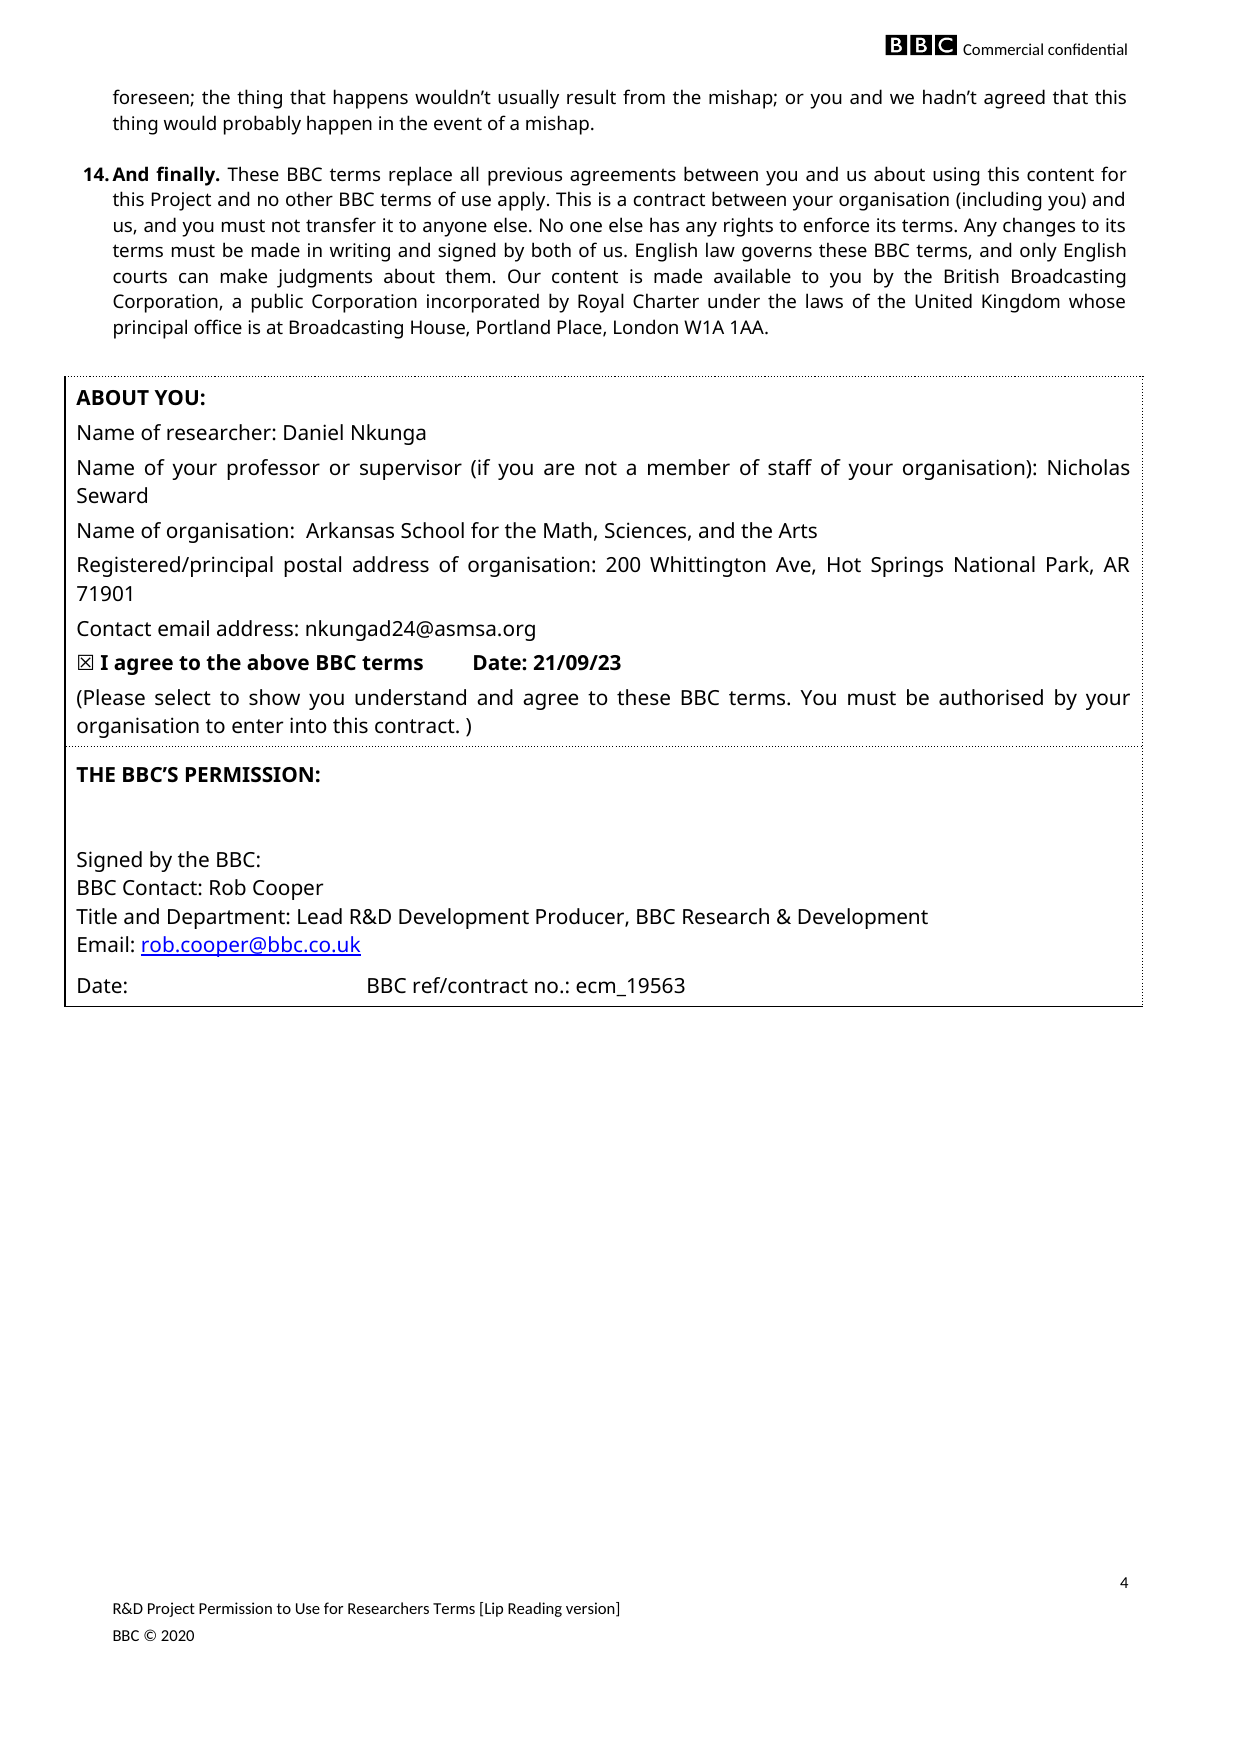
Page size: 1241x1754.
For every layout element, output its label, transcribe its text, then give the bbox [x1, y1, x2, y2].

list And finally. These BBC terms replace all previous agreements between you and us about using this content for this Project and no other BBC terms of use apply. This is a contract between your organisation (including you) and us, and you must not transfer it to anyone else. No one else has any rights to enforce its terms. Any changes to its terms must be made in writing and signed by both of us. English law governs these BBC terms, and only English courts can make judgments about them. Our content is made available to you by the British Broadcasting Corporation, a public Corporation incorporated by Royal Charter under the laws of the United Kingdom whose principal office is at Broadcasting House, Portland Place, London W1A 1AA. [83, 161, 1128, 340]
table_cell THE BBC’S PERMISSION: Signed by the BBC: BBC Contact: Rob Cooper Title and Department: Lead R&D Development Producer, BBC Research & Development Email: rob.cooper@bbc.co.uk Date: BBC ref/contract no.: ecm_19563 [66, 746, 1143, 1006]
table_header ABOUT YOU: Name of researcher: Daniel Nkunga Name of your professor or supervisor (if you are not a member of staff of your organisation): Nicholas Seward Name of organisation: Arkansas School for the Math, Sciences, and the Arts Registered/principal postal address of organisation: 200 Whittington Ave, Hot Springs National Park, AR 71901 Contact email address: nkungad24@asmsa.org I agree to the above BBC terms Date: 21/09/23 (Please select to show you understand and agree to these BBC terms. You must be authorised by your organisation to enter into this contract. ) [66, 376, 1143, 746]
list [75, 84, 1128, 136]
